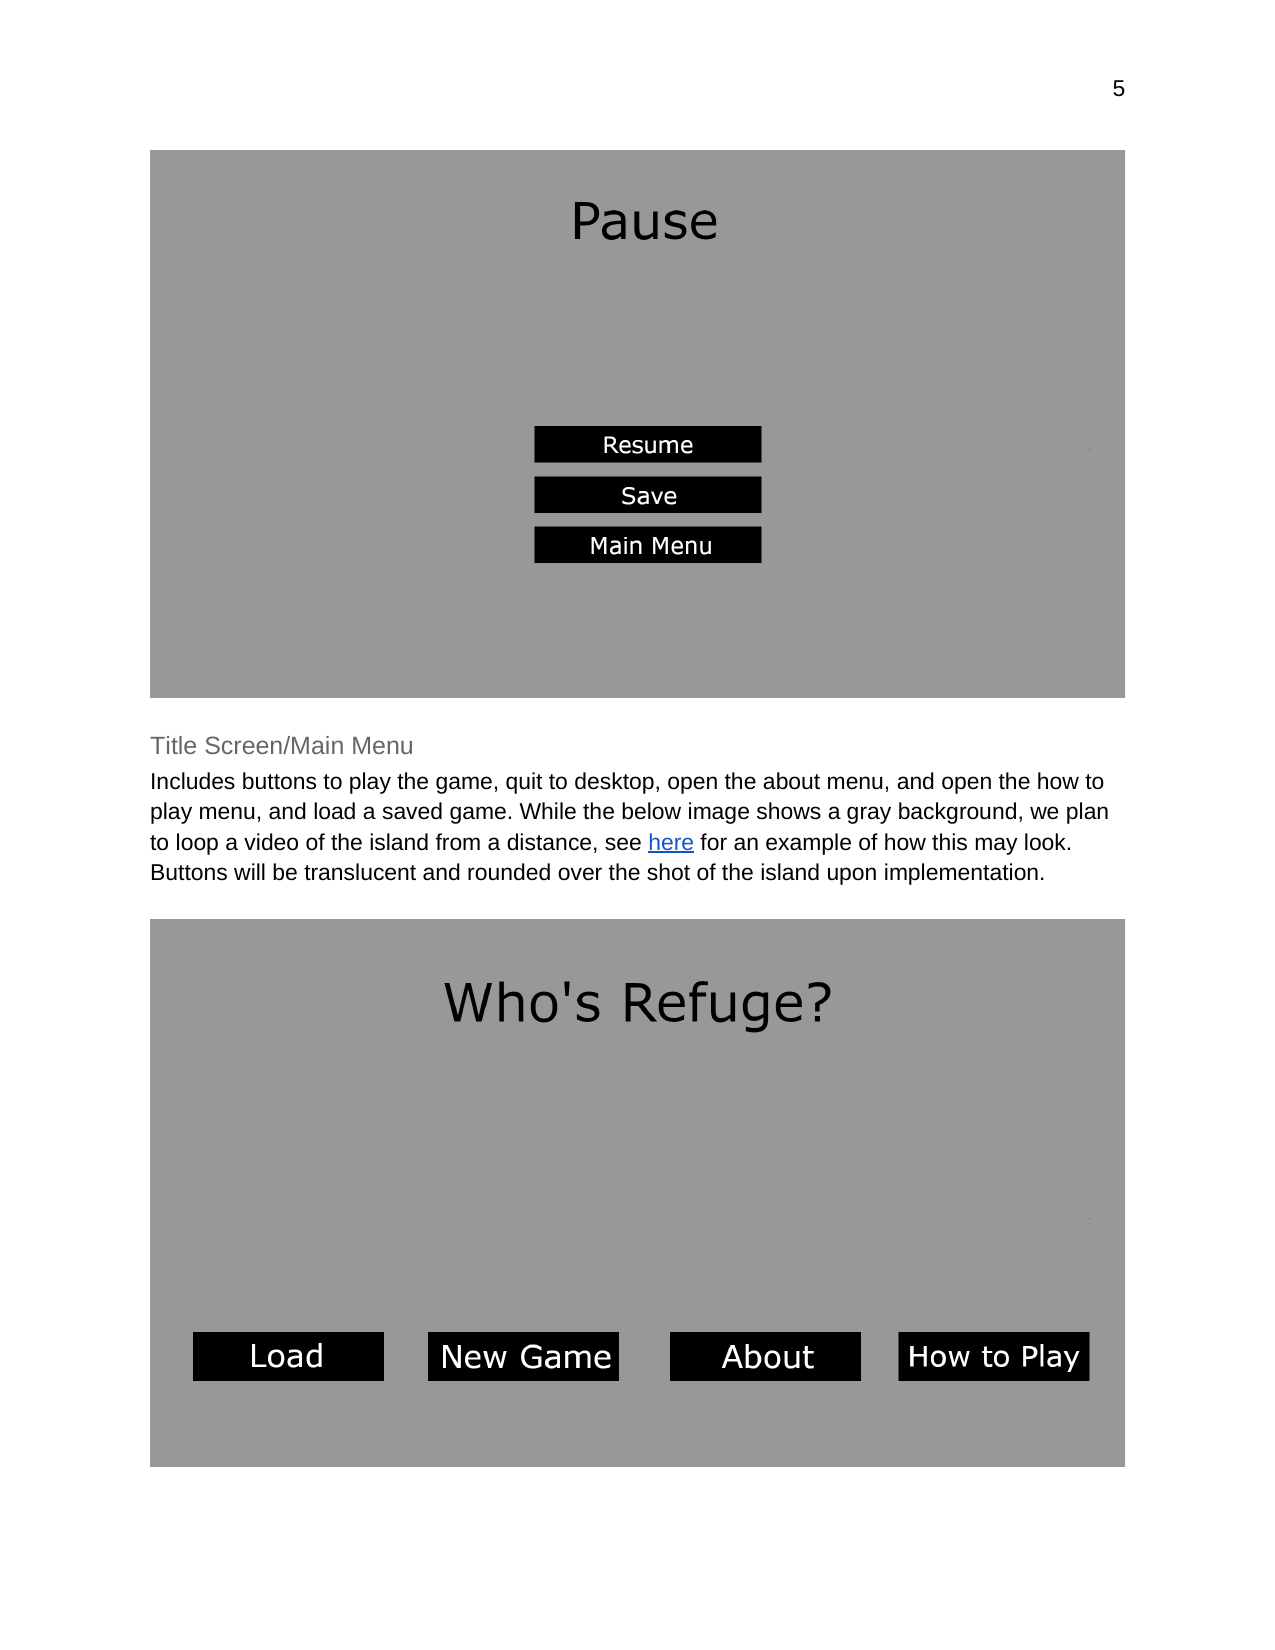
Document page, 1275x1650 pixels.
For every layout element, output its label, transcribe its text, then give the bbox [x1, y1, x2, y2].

text Includes buttons to play the game, quit to desktop, open the about menu, and open the how to play menu, and load a saved game. While the below image shows a gray background, we plan to loop a video of the island from a distance, see here for an example of how this may look. Buttons will be translucent and rounded over the shot of the island upon implementation. [150, 768, 1125, 885]
picture [150, 150, 1125, 698]
picture [150, 919, 1125, 1467]
subtitle Title Screen/Main Menu [150, 731, 1125, 760]
